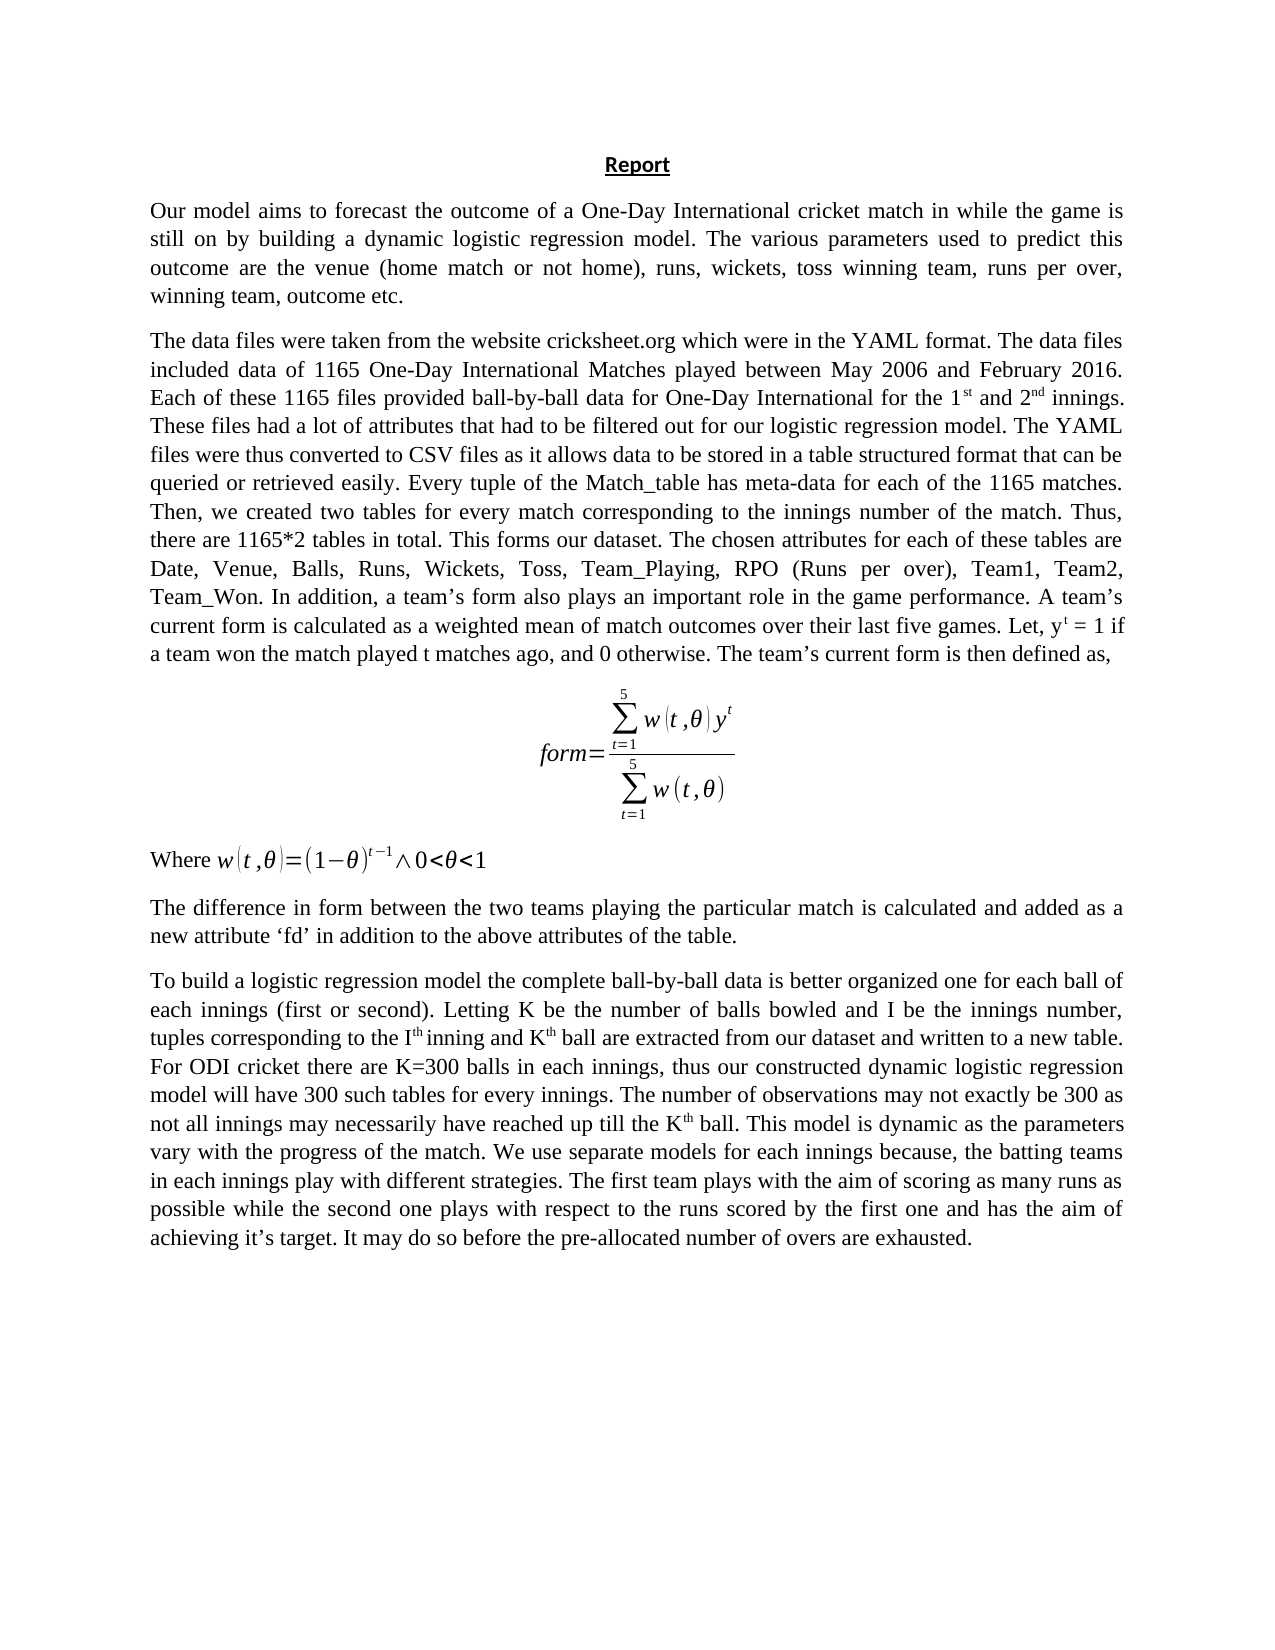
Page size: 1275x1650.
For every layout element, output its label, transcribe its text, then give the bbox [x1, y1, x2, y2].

text Report [150, 150, 1125, 178]
text The difference in form between the two teams playing the particular match is calculated and added as a new attribute ‘fd’ in addition to the above attributes of the table. [150, 894, 1125, 949]
text Our model aims to forecast the outcome of a One-Day International cricket match in while the game is still on by building a dynamic logistic regression model. The various parameters used to predict this outcome are the venue (home match or not home), runs, wickets, toss winning team, runs per over, winning team, outcome etc. [150, 197, 1125, 308]
text The data files were taken from the website cricksheet.org which were in the YAML format. The data files included data of 1165 One-Day International Matches played between May 2006 and February 2016. Each of these 1165 files provided ball-by-ball data for One-Day International for the 1st and 2nd innings. These files had a lot of attributes that had to be filtered out for our logistic regression model. The YAML files were thus converted to CSV files as it allows data to be stored in a table structured format that can be queried or retrieved easily. Every tuple of the Match_table has meta-data for each of the 1165 matches. Then, we created two tables for every match corresponding to the innings number of the match. Thus, there are 1165*2 tables in total. This forms our dataset. The chosen attributes for each of these tables are Date, Venue, Balls, Runs, Wickets, Toss, Team_Playing, RPO (Runs per over), Team1, Team2, Team_Won. In addition, a team’s form also plays an important role in the game performance. A team’s current form is calculated as a weighted mean of match outcomes over their last five games. Let, yt = 1 if a team won the match played t matches ago, and 0 otherwise. The team’s current form is then defined as, [150, 327, 1125, 666]
text To build a logistic regression model the complete ball-by-ball data is better organized one for each ball of each innings (first or second). Letting K be the number of balls bowled and I be the innings number, tuples corresponding to the Ith inning and Kth ball are extracted from our dataset and written to a new table. For ODI cricket there are K=300 balls in each innings, thus our constructed dynamic logistic regression model will have 300 such tables for every innings. The number of observations may not exactly be 300 as not all innings may necessarily have reached up till the Kth ball. This model is dynamic as the parameters vary with the progress of the match. We use separate models for each innings because, the batting teams in each innings play with different strategies. The first team plays with the aim of scoring as many runs as possible while the second one plays with respect to the runs scored by the first one and has the aim of achieving it’s target. It may do so before the pre-allocated number of overs are exhausted. [150, 968, 1125, 1250]
text Where [150, 842, 1125, 875]
